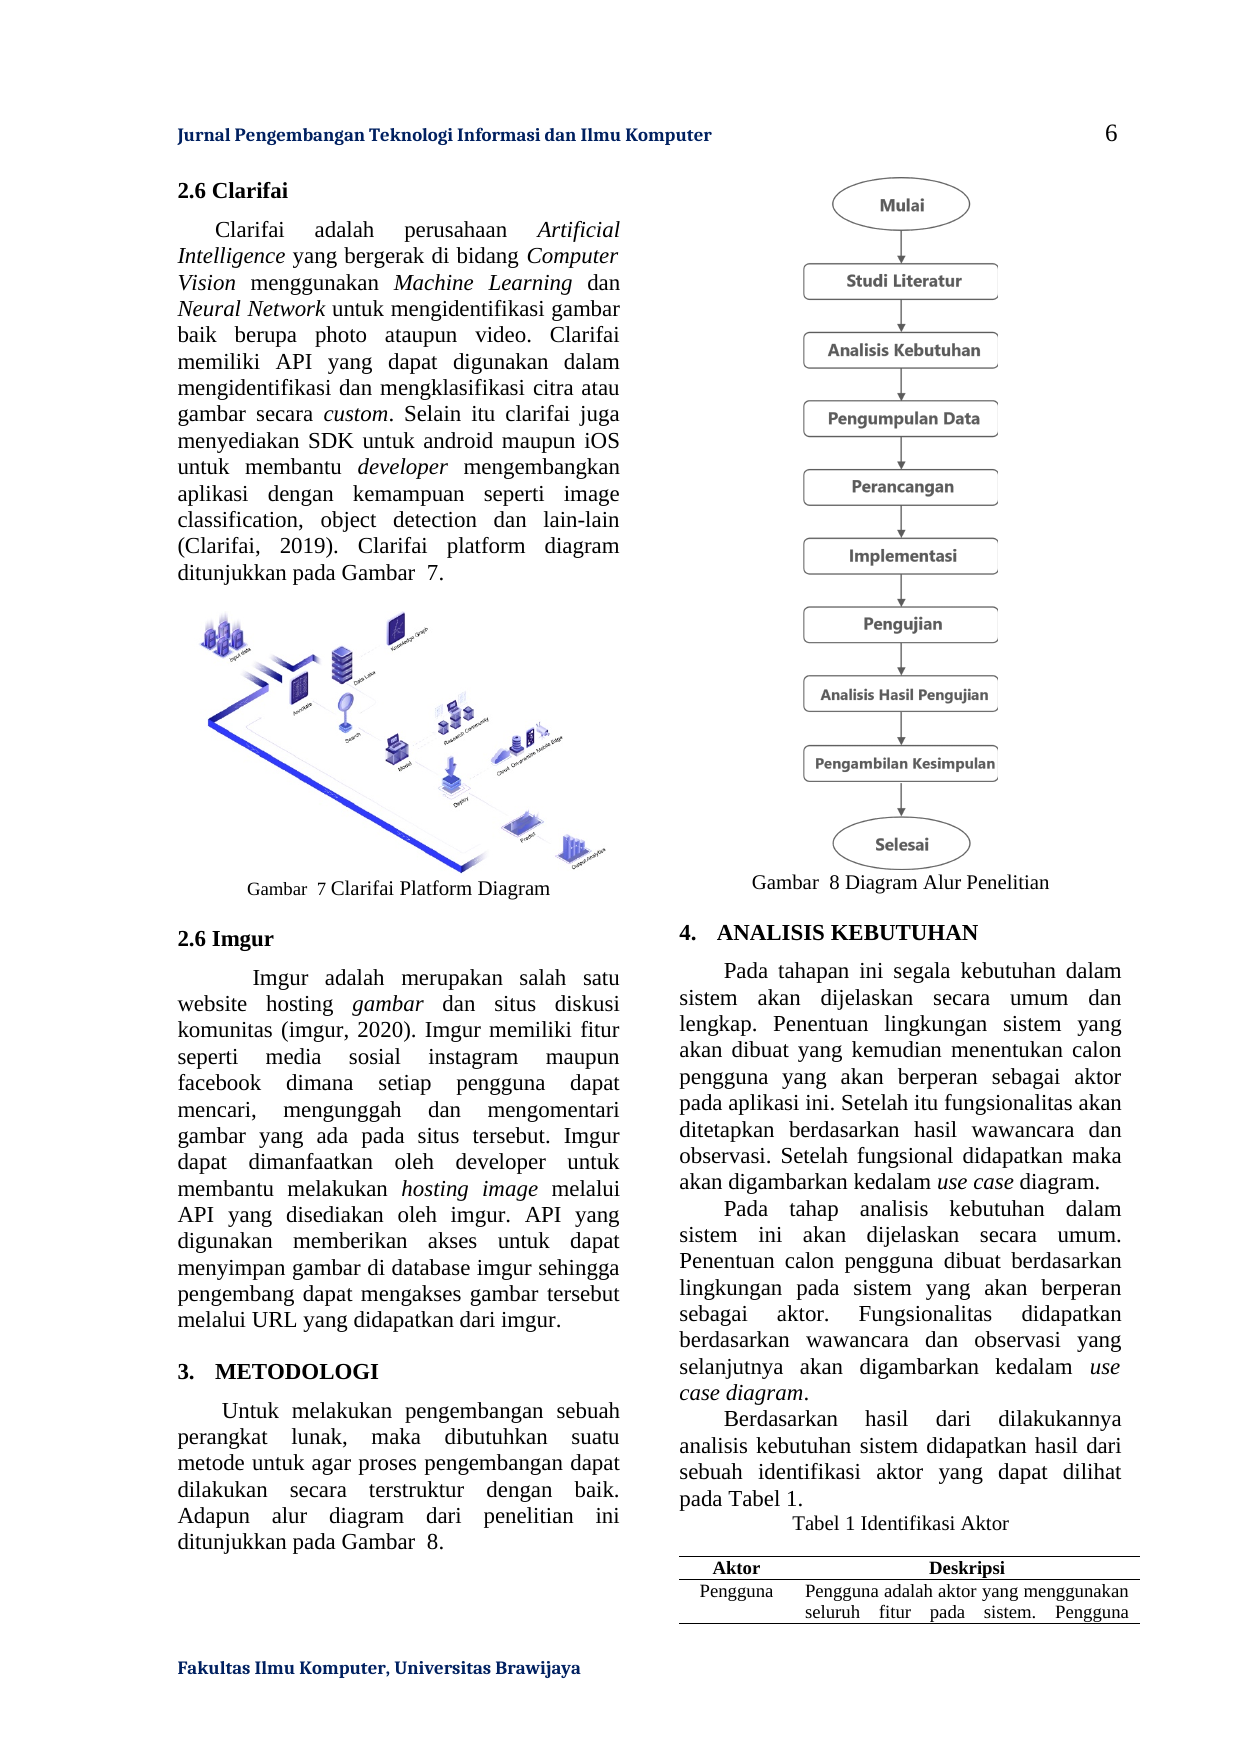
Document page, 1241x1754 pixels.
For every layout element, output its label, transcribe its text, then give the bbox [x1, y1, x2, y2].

subtitle ANALISIS KEBUTUHAN [679, 919, 1122, 945]
text Tabel 1 Identifikasi Aktor [679, 1511, 1122, 1535]
text Berdasarkan hasil dari dilakukannya analisis kebutuhan sistem didapatkan hasil dari sebuah identifikasi aktor yang dapat dilihat pada Tabel 1. [679, 1406, 1122, 1511]
subtitle 2.6 Clarifai [177, 177, 620, 203]
table_cell Pengguna [679, 1580, 793, 1623]
picture [178, 611, 619, 876]
text Imgur adalah merupakan salah satu website hosting gambar dan situs diskusi komunitas (imgur, 2020). Imgur memiliki fitur seperti media sosial instagram maupun facebook dimana setiap pengguna dapat mencari, mengunggah dan mengomentari gambar yang ada pada situs tersebut. Imgur dapat dimanfaatkan oleh developer untuk membantu melakukan hosting image melalui API yang disediakan oleh imgur. API yang digunakan memberikan akses untuk dapat menyimpan gambar di database imgur sehingga pengembang dapat mengakses gambar tersebut melalui URL yang didapatkan dari imgur. [177, 964, 620, 1333]
subtitle 2.6 Imgur [177, 925, 620, 951]
table_header Deskripsi [794, 1557, 1140, 1578]
text Clarifai adalah perusahaan Artificial Intelligence yang bergerak di bidang Computer Vision menggunakan Machine Learning dan Neural Network untuk mengidentifikasi gambar baik berupa photo ataupun video. Clarifai memiliki API yang dapat digunakan dalam mengidentifikasi dan mengklasifikasi citra atau gambar secara custom. Selain itu clarifai juga menyediakan SDK untuk android maupun iOS untuk membantu developer mengembangkan aplikasi dengan kemampuan seperti image classification, object detection dan lain-lain (Clarifai, 2019). Clarifai platform diagram ditunjukkan pada Gambar 7. [177, 216, 620, 585]
table_header Aktor [679, 1557, 793, 1578]
text Untuk melakukan pengembangan sebuah perangkat lunak, maka dibutuhkan suatu metode untuk agar proses pengembangan dapat dilakukan secara terstruktur dengan baik. Adapun alur diagram dari penelitian ini ditunjukkan pada Gambar 8. [177, 1397, 620, 1555]
text Gambar 8 Diagram Alur Penelitian [679, 869, 1122, 894]
picture [803, 177, 998, 870]
text Pada tahapan ini segala kebutuhan dalam sistem akan dijelaskan secara umum dan lengkap. Penentuan lingkungan sistem yang akan dibuat yang kemudian menentukan calon pengguna yang akan berperan sebagai aktor pada aplikasi ini. Setelah itu fungsionalitas akan ditetapkan berdasarkan hasil wawancara dan observasi. Setelah fungsional didapatkan maka akan digambarkan kedalam use case diagram. [679, 957, 1122, 1195]
text Pada tahap analisis kebutuhan dalam sistem ini akan dijelaskan secara umum. Penentuan calon pengguna dibuat berdasarkan lingkungan pada sistem yang akan berperan sebagai aktor. Fungsionalitas didapatkan berdasarkan wawancara dan observasi yang selanjutnya akan digambarkan kedalam use case diagram. [679, 1195, 1122, 1406]
text Gambar 7 Clarifai Platform Diagram [177, 876, 620, 900]
subtitle METODOLOGI [177, 1358, 620, 1384]
